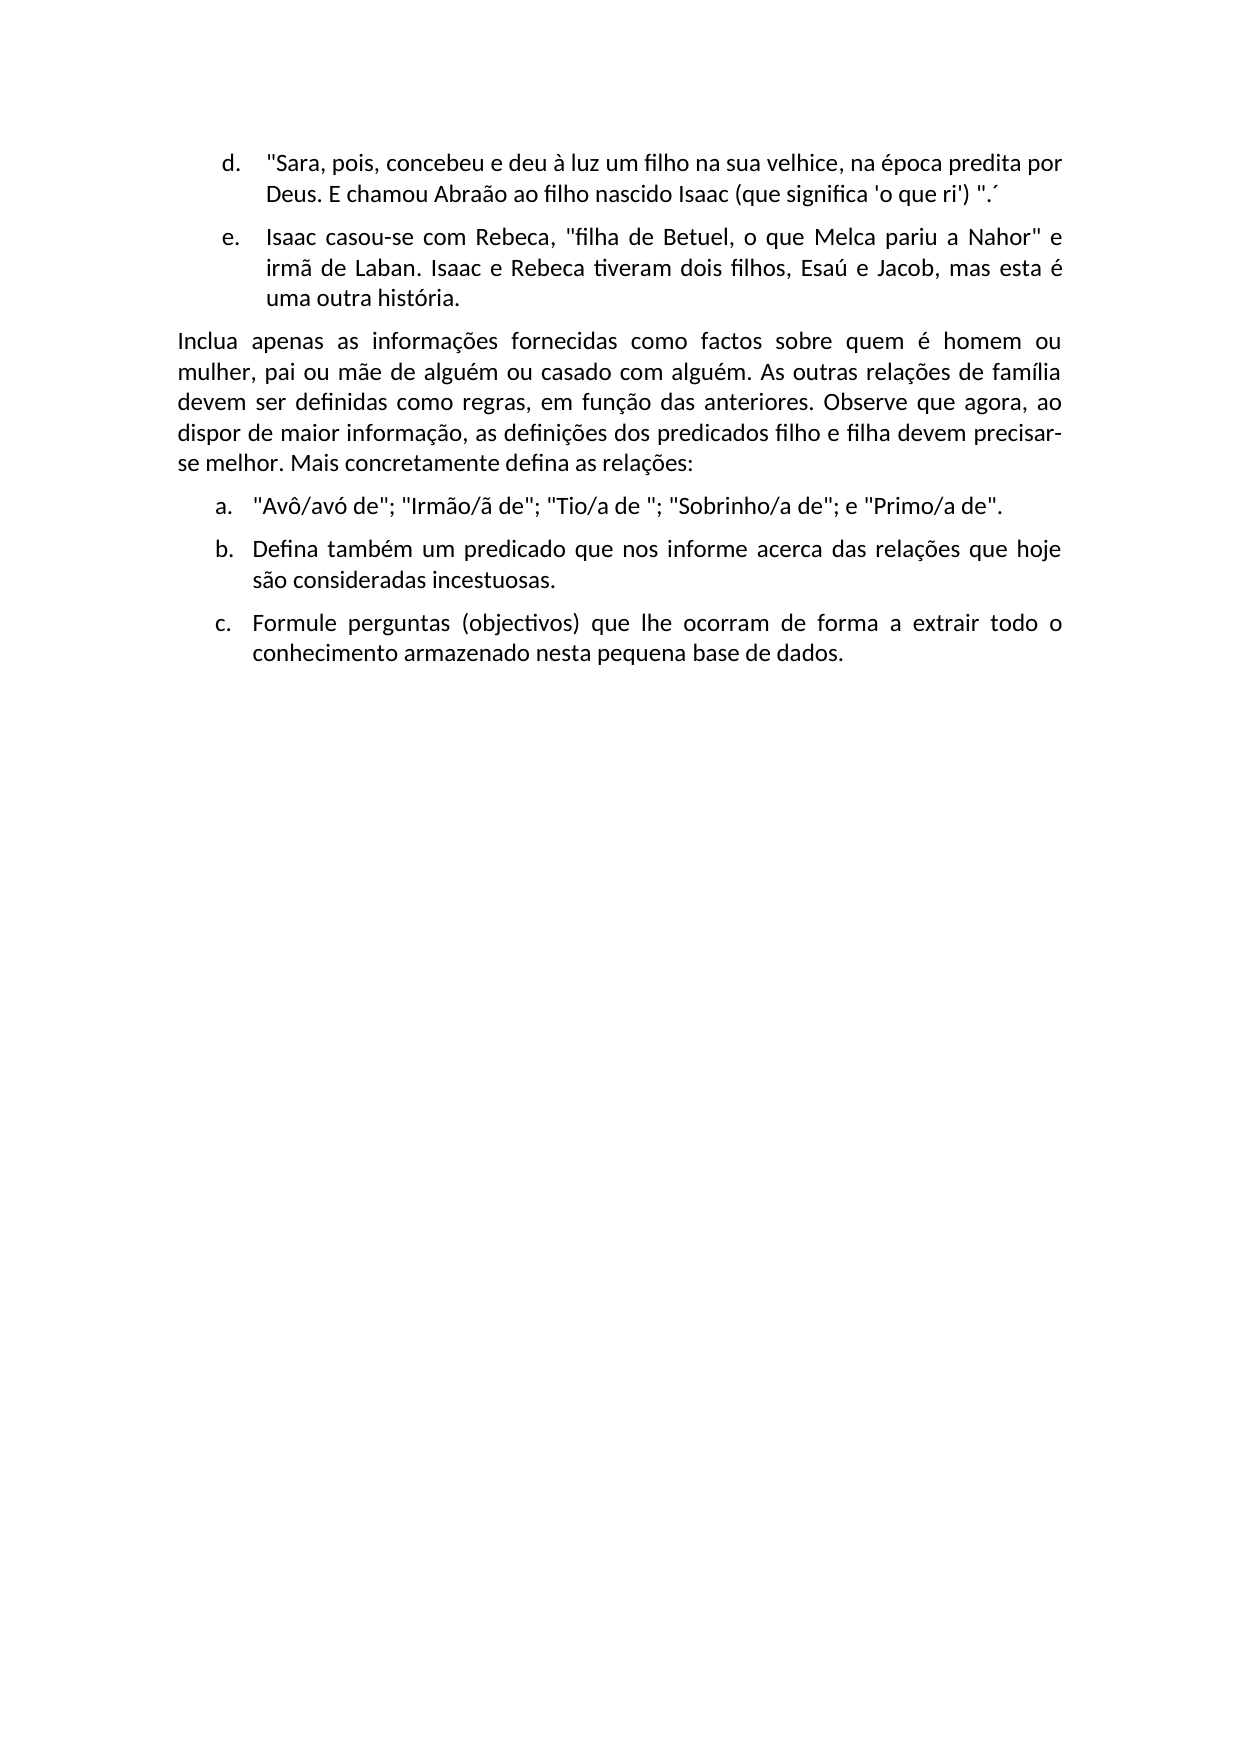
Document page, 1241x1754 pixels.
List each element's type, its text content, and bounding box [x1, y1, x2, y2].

list Formule perguntas (objectivos) que lhe ocorram de forma a extrair todo o conhecimento armazenado nesta pequena base de dados. [215, 607, 1063, 668]
list Isaac casou-se com Rebeca, "filha de Betuel, o que Melca pariu a Nahor" e irmã de Laban. Isaac e Rebeca tiveram dois filhos, Esaú e Jacob, mas esta é uma outra história. [222, 221, 1063, 313]
list "Sara, pois, concebeu e deu à luz um filho na sua velhice, na época predita por Deus. E chamou Abraão ao filho nascido Isaac (que significa 'o que ri') ".´ [222, 148, 1063, 209]
list Inclua apenas as informações fornecidas como factos sobre quem é homem ou mulher, pai ou mãe de alguém ou casado com alguém. As outras relações de família devem ser definidas como regras, em função das anteriores. Observe que agora, ao dispor de maior informação, as definições dos predicados filho e filha devem precisar-se melhor. Mais concretamente defina as relações: [177, 325, 1063, 478]
list "Avô/avó de"; "Irmão/ã de"; "Tio/a de "; "Sobrinho/a de"; e "Primo/a de". [215, 490, 1063, 521]
list Defina também um predicado que nos informe acerca das relações que hoje são consideradas incestuosas. [215, 533, 1063, 594]
